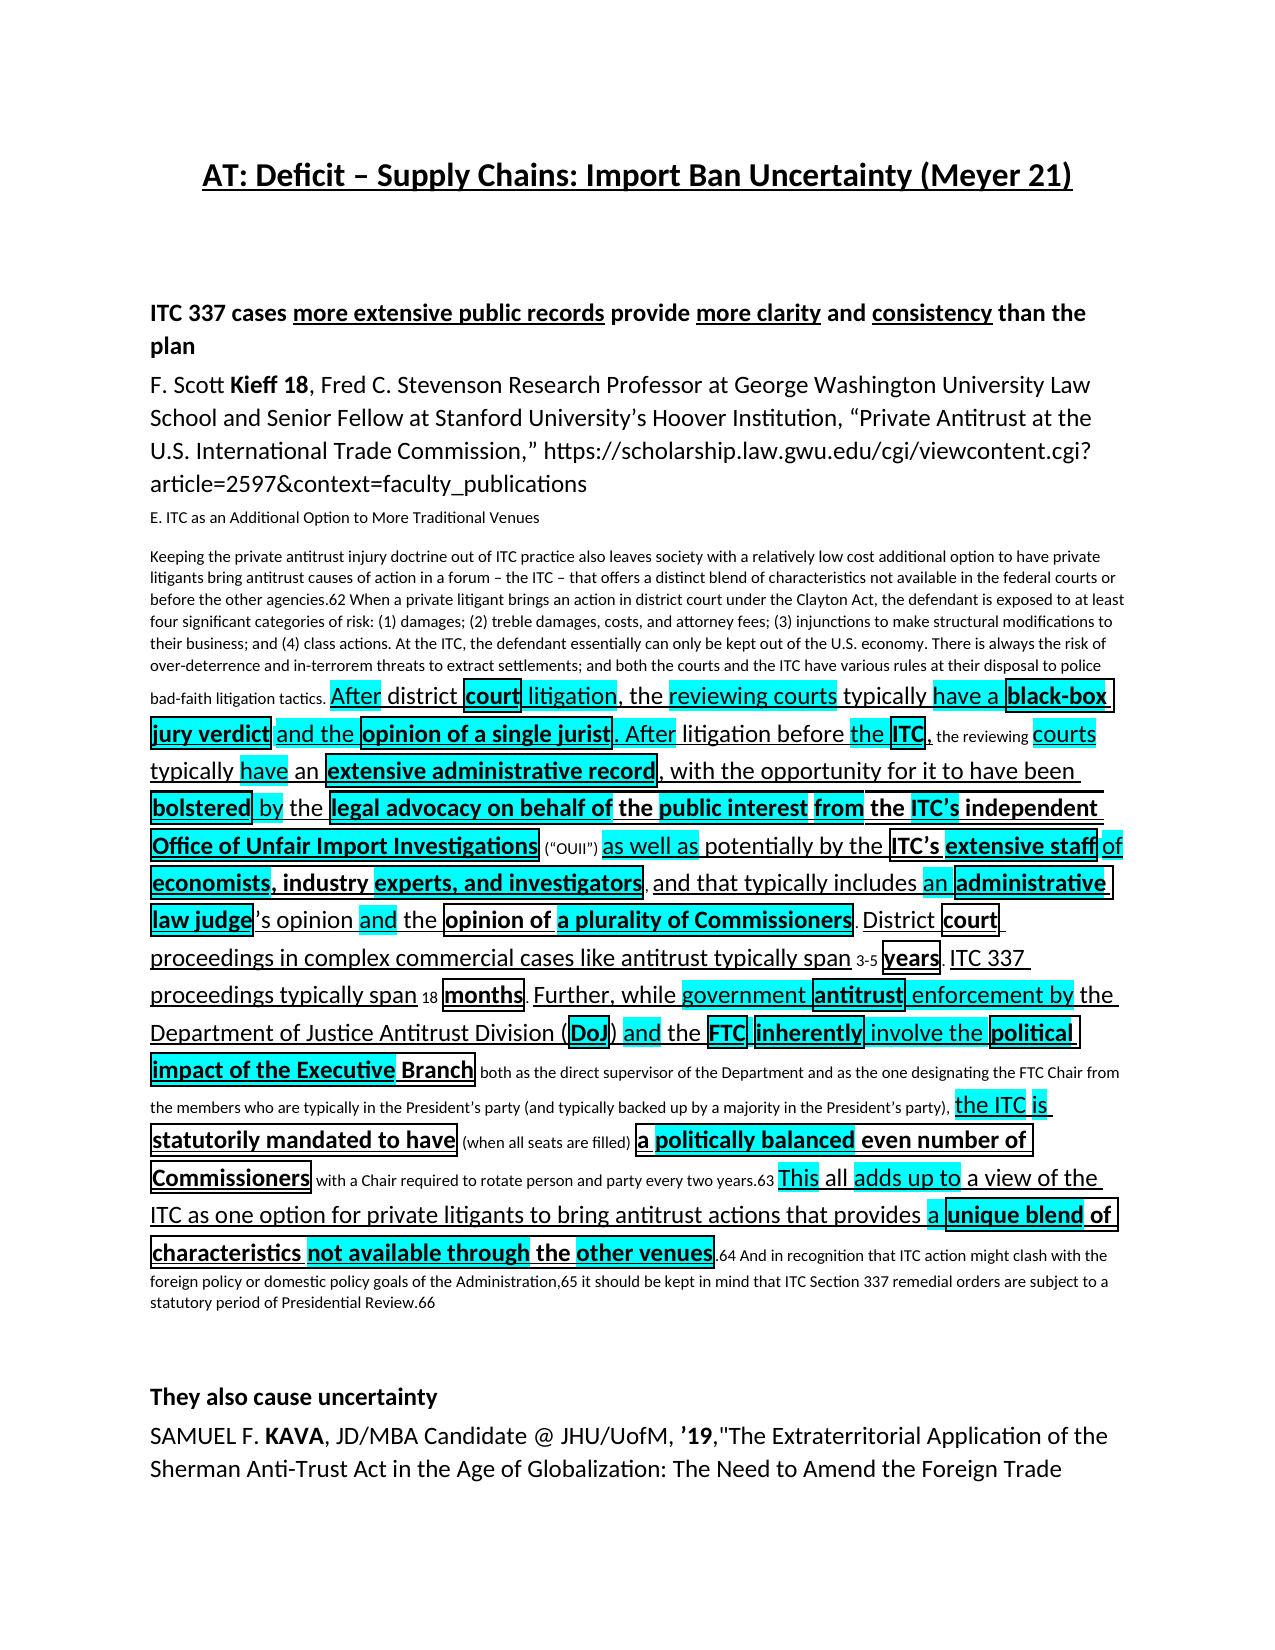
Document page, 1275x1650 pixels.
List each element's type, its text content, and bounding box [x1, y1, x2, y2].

text Keeping the private antitrust injury doctrine out of ITC practice also leaves society with a relatively low cost additional option to have private litigants bring antitrust causes of action in a forum – the ITC – that offers a distinct blend of characteristics not available in the federal courts or before the other agencies.62 When a private litigant brings an action in district court under the Clayton Act, the defendant is exposed to at least four significant categories of risk: (1) damages; (2) treble damages, costs, and attorney fees; (3) injunctions to make structural modifications to their business; and (4) class actions. At the ITC, the defendant essentially can only be kept out of the U.S. economy. There is always the risk of over-deterrence and in-terrorem threats to extract settlements; and both the courts and the ITC have various rules at their disposal to police bad-faith litigation tactics. After district court litigation, the reviewing courts typically have a black-box jury verdict and the opinion of a single jurist. After litigation before the ITC, the reviewing courts typically have an extensive administrative record, with the opportunity for it to have been bolstered by the legal advocacy on behalf of the public interest from the ITC’s independent Office of Unfair Import Investigations (“OUII”) as well as potentially by the ITC’s extensive staff of economists, industry experts, and investigators, and that typically includes an administrative law judge’s opinion and the opinion of a plurality of Commissioners. District court proceedings in complex commercial cases like antitrust typically span 3-5 years. ITC 337 proceedings typically span 18 months. Further, while government antitrust enforcement by the Department of Justice Antitrust Division (DoJ) and the FTC inherently involve the political impact of the Executive Branch both as the direct supervisor of the Department and as the one designating the FTC Chair from the members who are typically in the President’s party (and typically backed up by a majority in the President’s party), the ITC is statutorily mandated to have (when all seats are filled) a politically balanced even number of Commissioners with a Chair required to rotate person and party every two years.63 This all adds up to a view of the ITC as one option for private litigants to bring antitrust actions that provides a unique blend of characteristics not available through the other venues.64 And in recognition that ITC action might clash with the foreign policy or domestic policy goals of the Administration,65 it should be kept in mind that ITC Section 337 remedial orders are subject to a statutory period of Presidential Review.66 [150, 546, 1125, 1313]
subtitle AT: Deficit – Supply Chains: Import Ban Uncertainty (Meyer 21) [150, 154, 1125, 195]
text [150, 1420, 1125, 1483]
subtitle They also cause uncertainty [150, 1381, 1125, 1411]
text F. Scott Kieff 18, Fred C. Stevenson Research Professor at George Washington University Law School and Senior Fellow at Stanford University’s Hoover Institution, “Private Antitrust at the U.S. International Trade Commission,” https://scholarship.law.gwu.edu/cgi/viewcontent.cgi?article=2597&context=faculty_publications [150, 369, 1125, 499]
text E. ITC as an Additional Option to More Traditional Venues [150, 507, 1125, 528]
subtitle ITC 337 cases more extensive public records provide more clarity and consistency than the plan [150, 297, 1125, 361]
